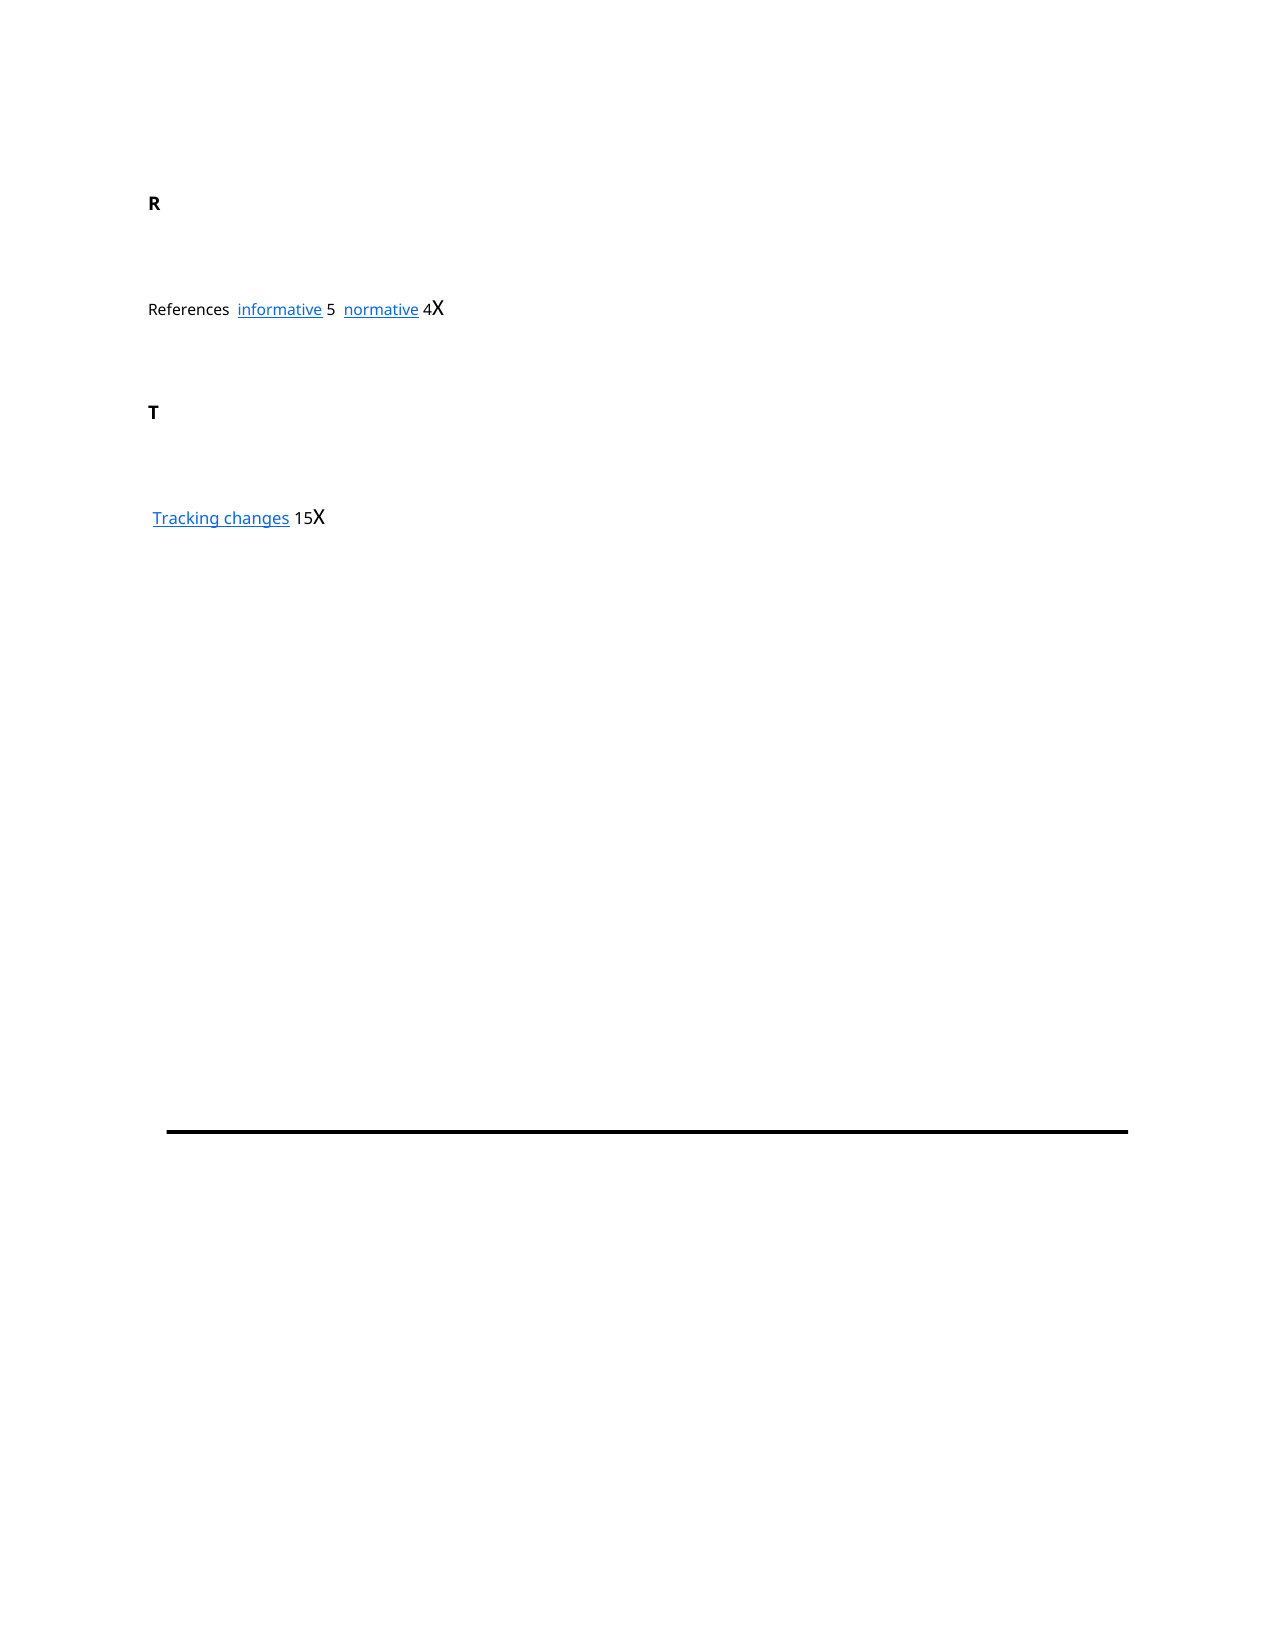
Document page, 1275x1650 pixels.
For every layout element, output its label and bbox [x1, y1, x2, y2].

picture [166, 1130, 1129, 1134]
